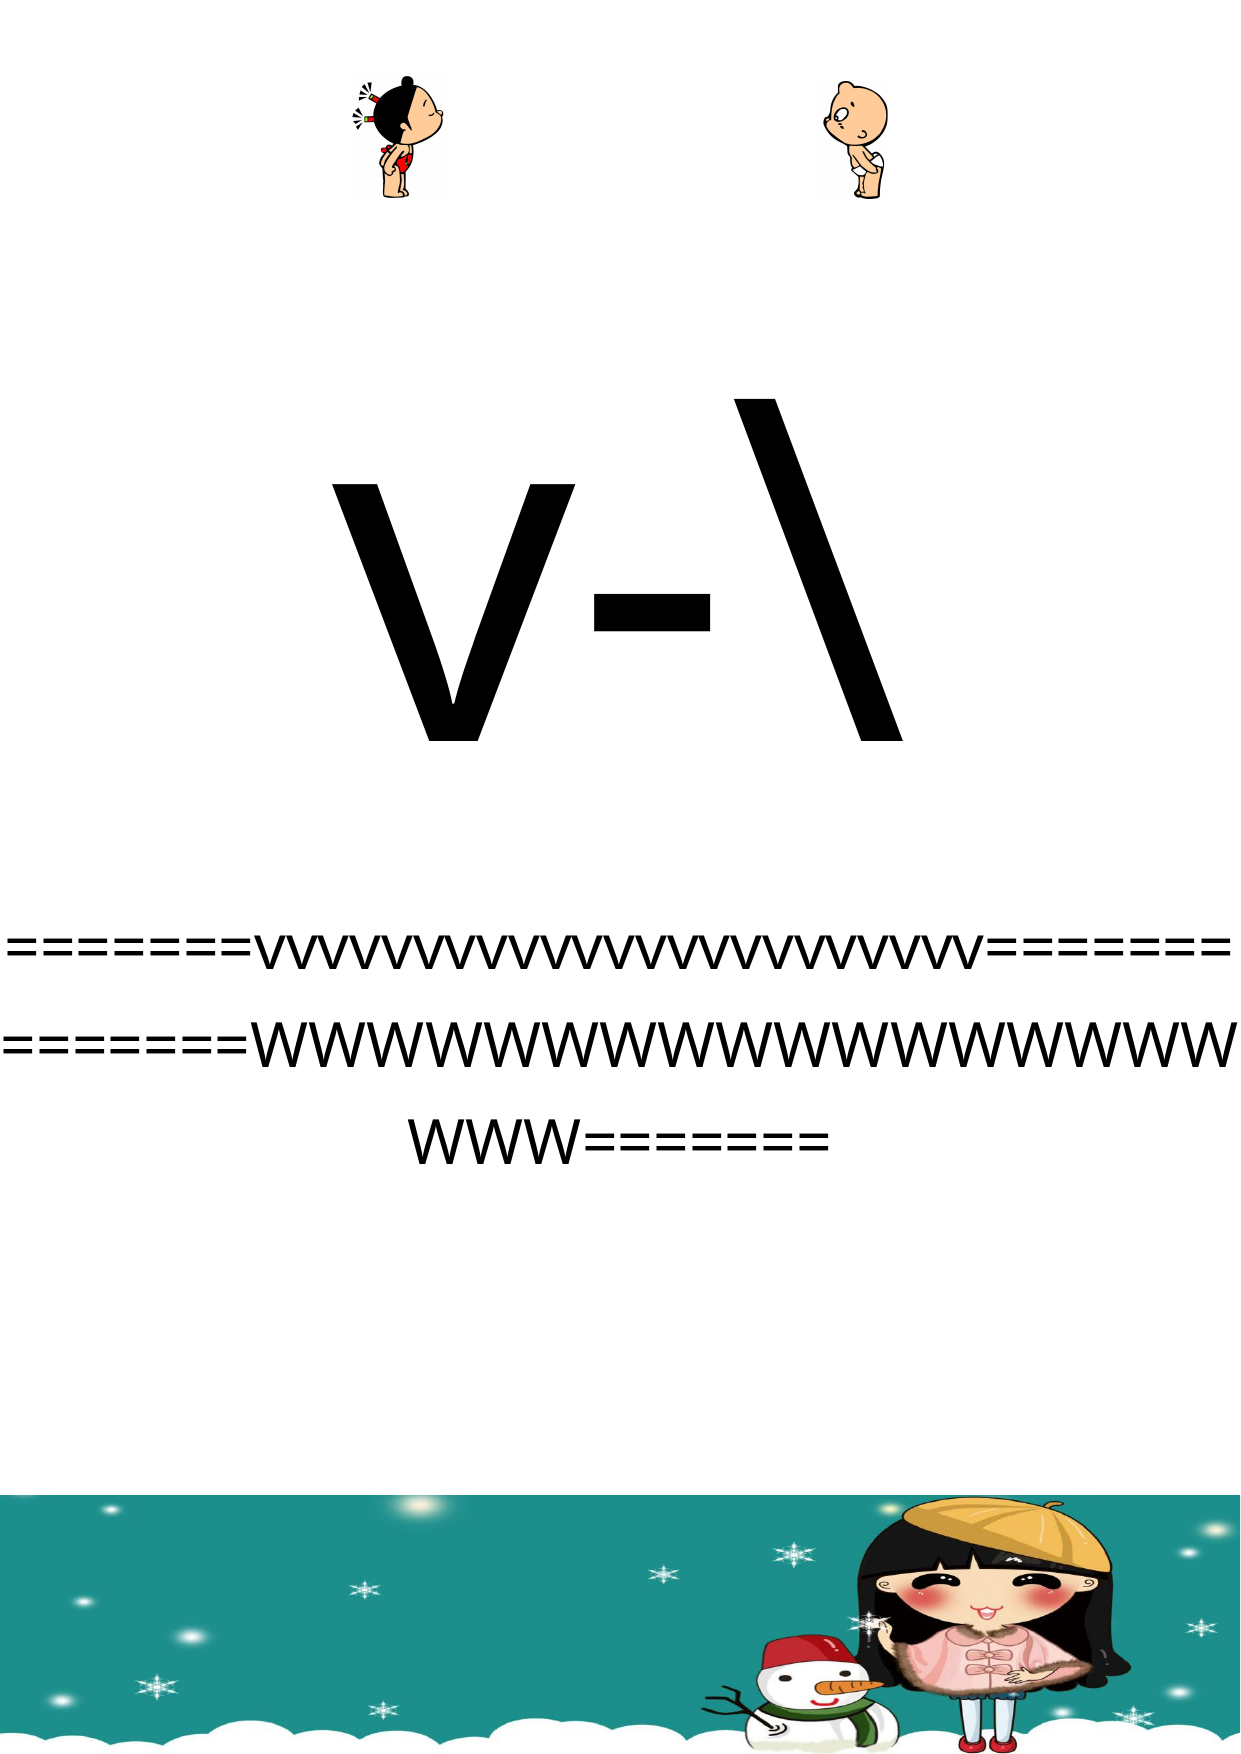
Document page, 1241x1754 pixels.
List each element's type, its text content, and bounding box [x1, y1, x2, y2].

text =======vvvvvvvvvvvvvvvvvvvvvvv======= [0, 897, 1239, 994]
picture [0, 1495, 1241, 1754]
text =======WWWWWWWWWWWWWWWWWWWW======= [0, 994, 1239, 1189]
picture [352, 70, 451, 199]
picture [814, 81, 888, 199]
text \V\ \-v-\ [0, 214, 1239, 897]
